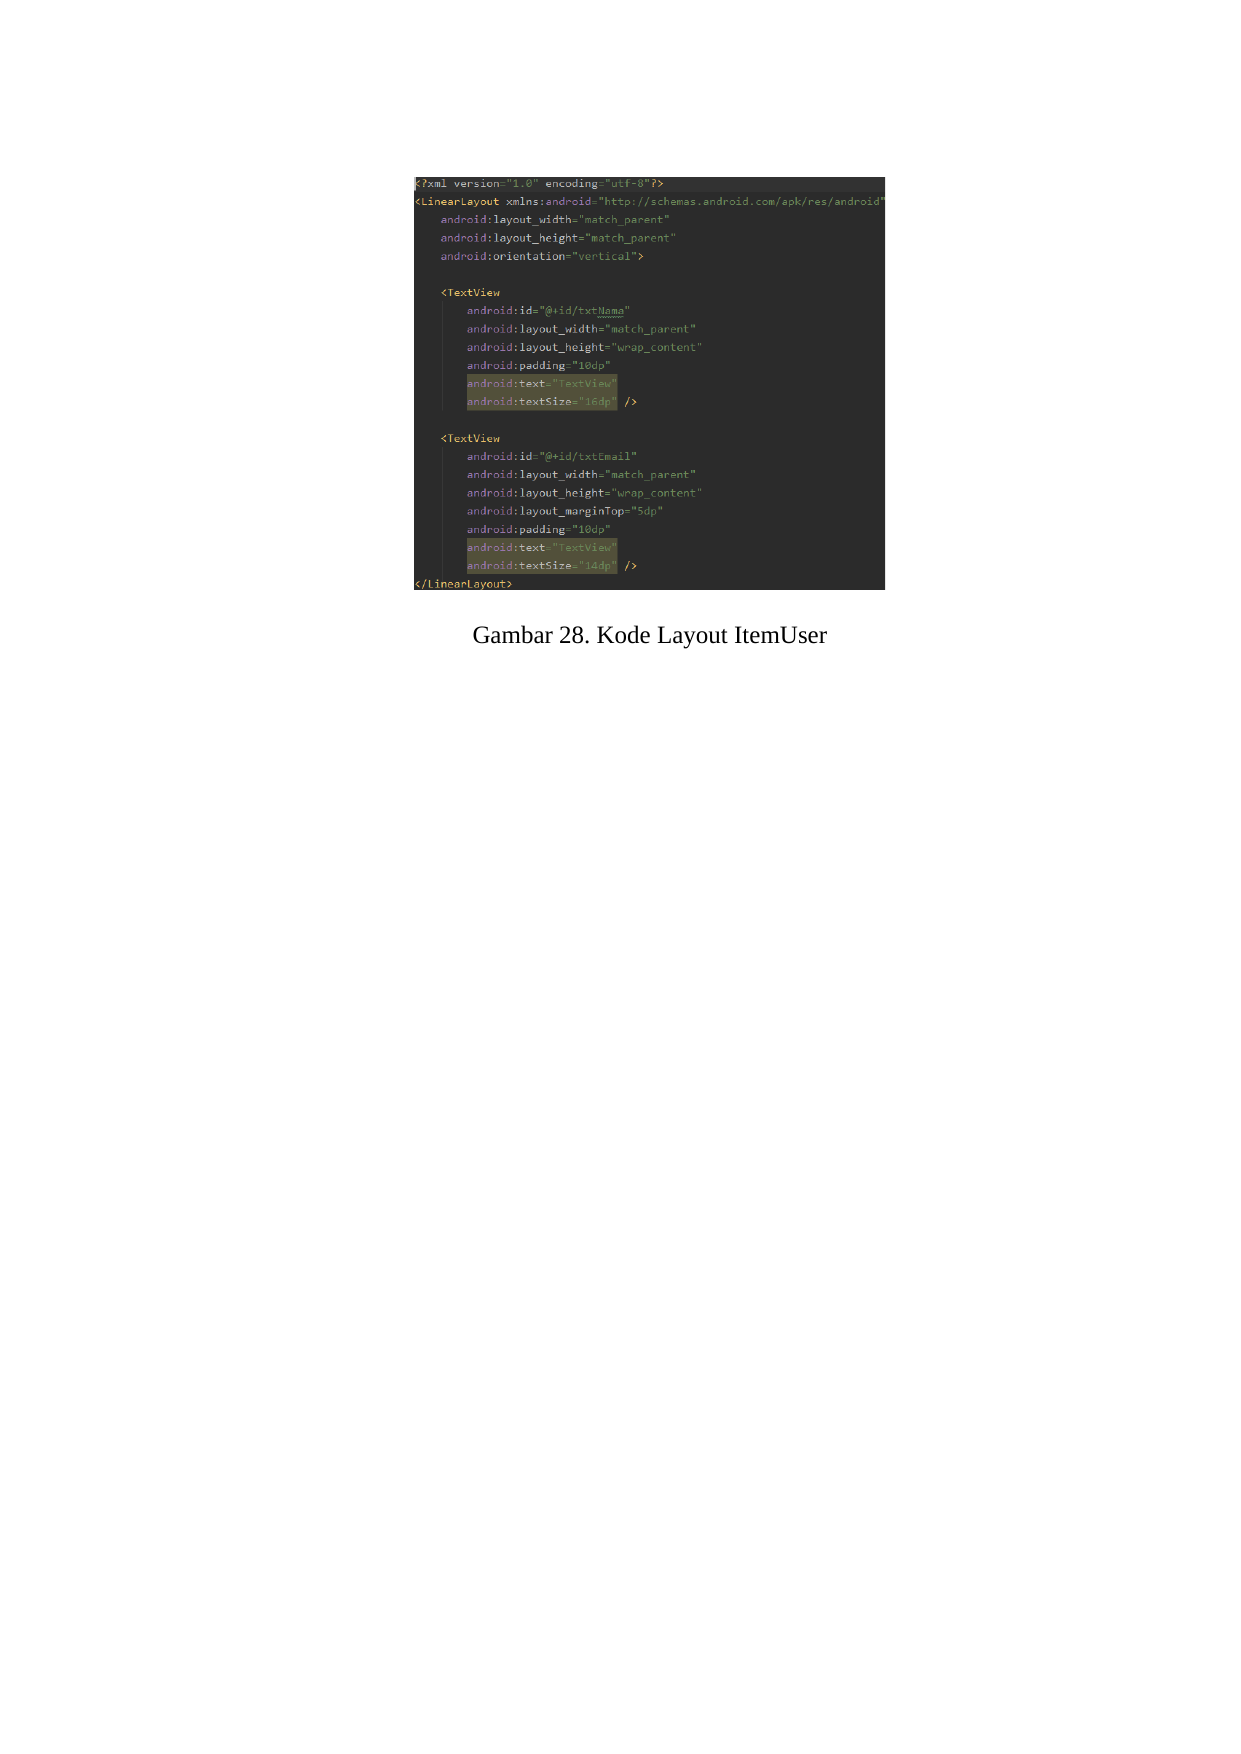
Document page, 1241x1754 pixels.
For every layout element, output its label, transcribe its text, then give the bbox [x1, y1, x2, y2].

picture [414, 177, 886, 590]
text Gambar 28. Kode Layout ItemUser [236, 620, 1063, 649]
